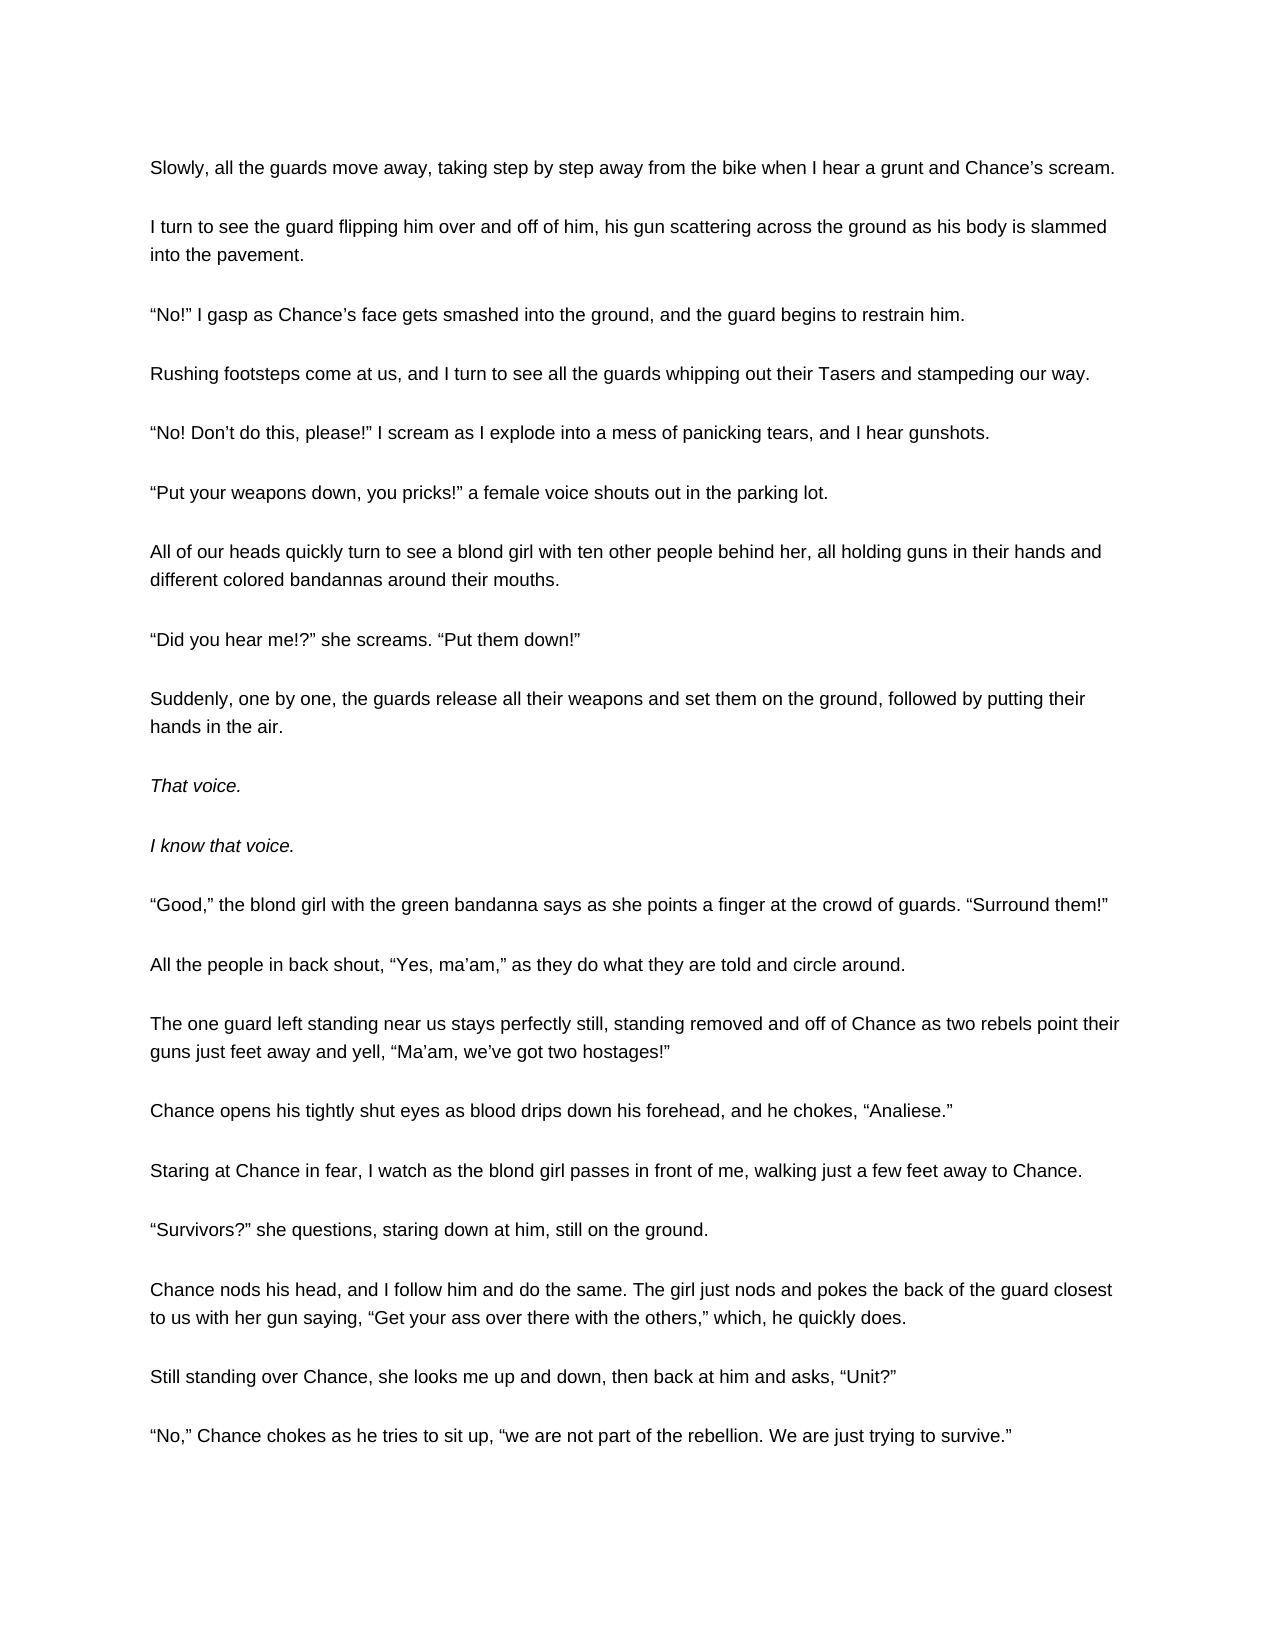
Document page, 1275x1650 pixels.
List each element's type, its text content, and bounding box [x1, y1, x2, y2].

text Staring at Chance in fear, I watch as the blond girl passes in front of me, walking just a few feet away to Chance. [150, 1153, 1125, 1181]
text “No!” I gasp as Chance’s face gets smashed into the ground, and the guard begins to restrain him. [150, 297, 1125, 325]
text “No! Don’t do this, please!” I scream as I explode into a mess of panicking tears, and I hear gunshots. [150, 416, 1125, 444]
text “Good,” the blond girl with the green bandanna says as she points a finger at the crowd of guards. “Surround them!” [150, 887, 1125, 916]
text The one guard left standing near us stays perfectly still, standing removed and off of Chance as two rebels point their guns just feet away and yell, “Ma’am, we’ve got two hostages!” [150, 1006, 1125, 1062]
text I know that voice. [150, 828, 1125, 856]
text “Did you hear me!?” she screams. “Put them down!” [150, 622, 1125, 650]
text Still standing over Chance, she looks me up and down, then back at him and asks, “Unit?” [150, 1359, 1125, 1387]
text All of our heads quickly turn to see a blond girl with ten other people behind her, all holding guns in their hands and different colored bandannas around their mouths. [150, 534, 1125, 591]
text “No,” Chance chokes as he tries to sit up, “we are not part of the rebellion. We are just trying to survive.” [150, 1419, 1125, 1447]
text Slowly, all the guards move away, taking step by step away from the bike when I hear a grunt and Chance’s scream. [150, 150, 1125, 178]
text “Survivors?” she questions, staring down at him, still on the ground. [150, 1212, 1125, 1241]
text Chance nods his head, and I follow him and do the same. The girl just nods and pokes the back of the guard closest to us with her gun saying, “Get your ass over there with the others,” which, he quickly does. [150, 1272, 1125, 1328]
text Rushing footsteps come at us, and I turn to see all the guards whipping out their Tasers and stampeding our way. [150, 356, 1125, 384]
text I turn to see the guard flipping him over and off of him, his gun scattering across the ground as his body is slammed into the pavement. [150, 209, 1125, 266]
text That voice. [150, 769, 1125, 797]
text Chance opens his tightly shut eyes as blood drips down his forehead, and he chokes, “Analiese.” [150, 1094, 1125, 1122]
text All the people in back shout, “Yes, ma’am,” as they do what they are told and circle around. [150, 947, 1125, 975]
text Suddenly, one by one, the guards release all their weapons and set them on the ground, followed by putting their hands in the air. [150, 681, 1125, 737]
text “Put your weapons down, you pricks!” a female voice shouts out in the parking lot. [150, 475, 1125, 503]
